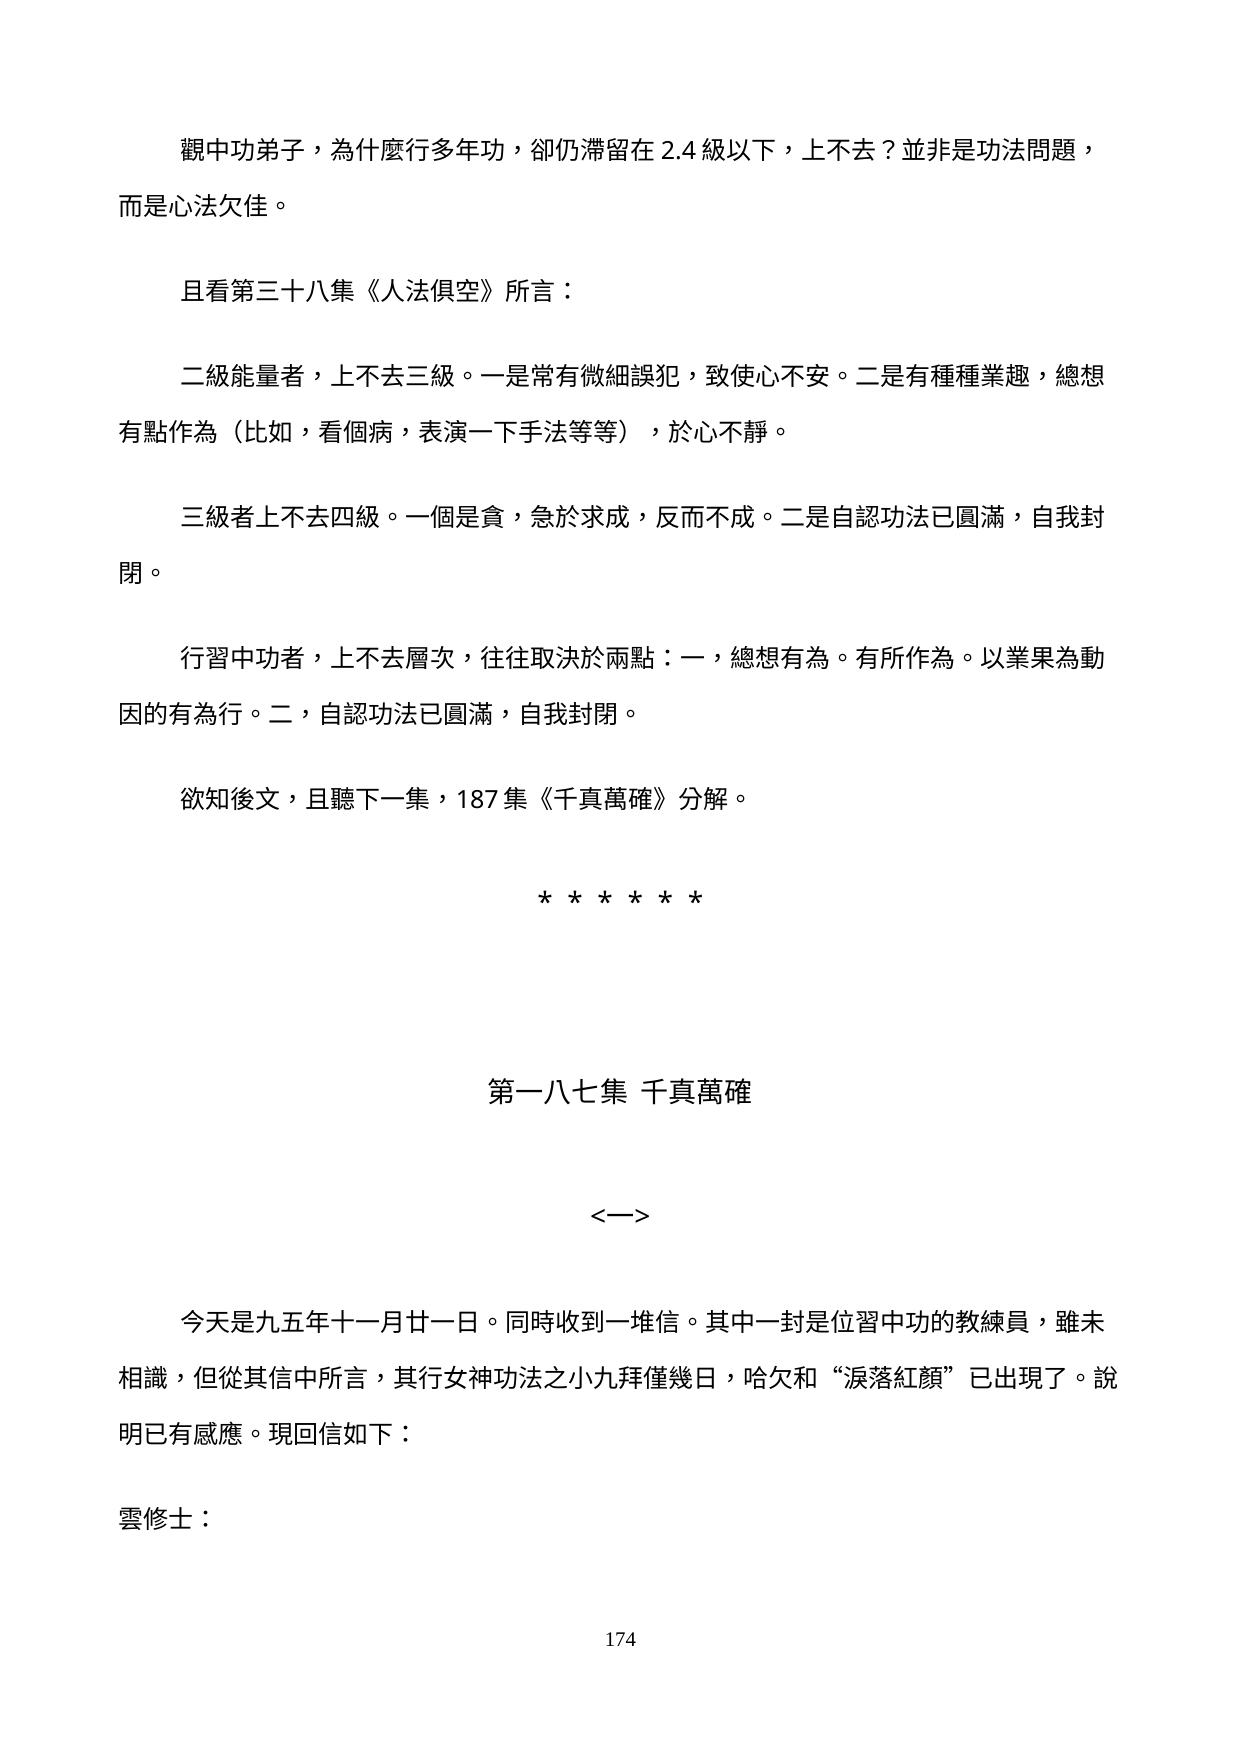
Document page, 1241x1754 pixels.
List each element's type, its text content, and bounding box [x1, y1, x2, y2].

text <一> [118, 1177, 1122, 1252]
text 第一八七集 千真萬確 [118, 1052, 1122, 1127]
text 二級能量者，上不去三級。一是常有微細誤犯，致使心不安。二是有種種業趣，總想有點作為（比如，看個病，表演一下手法等等），於心不靜。 [118, 356, 1122, 449]
text 觀中功弟子，為什麼行多年功，卻仍滯留在2.4級以下，上不去？並非是功法問題，而是心法欠佳。 [118, 130, 1122, 223]
text 欲知後文，且聽下一集，187集《千真萬確》分解。 [118, 779, 1122, 816]
text 雲修士： [118, 1499, 1122, 1536]
text 且看第三十八集《人法俱空》所言： [118, 271, 1122, 308]
text 行習中功者，上不去層次，往往取決於兩點：一，總想有為。有所作為。以業果為動因的有為行。二，自認功法已圓滿，自我封閉。 [118, 638, 1122, 731]
text 今天是九五年十一月廿一日。同時收到一堆信。其中一封是位習中功的教練員，雖未相識，但從其信中所言，其行女神功法之小九拜僅幾日，哈欠和“淚落紅顏”已出現了。說明已有感應。現回信如下： [118, 1302, 1122, 1452]
text * * * * * * [118, 863, 1122, 938]
text 三級者上不去四級。一個是貪，急於求成，反而不成。二是自認功法已圓滿，自我封閉。 [118, 497, 1122, 590]
